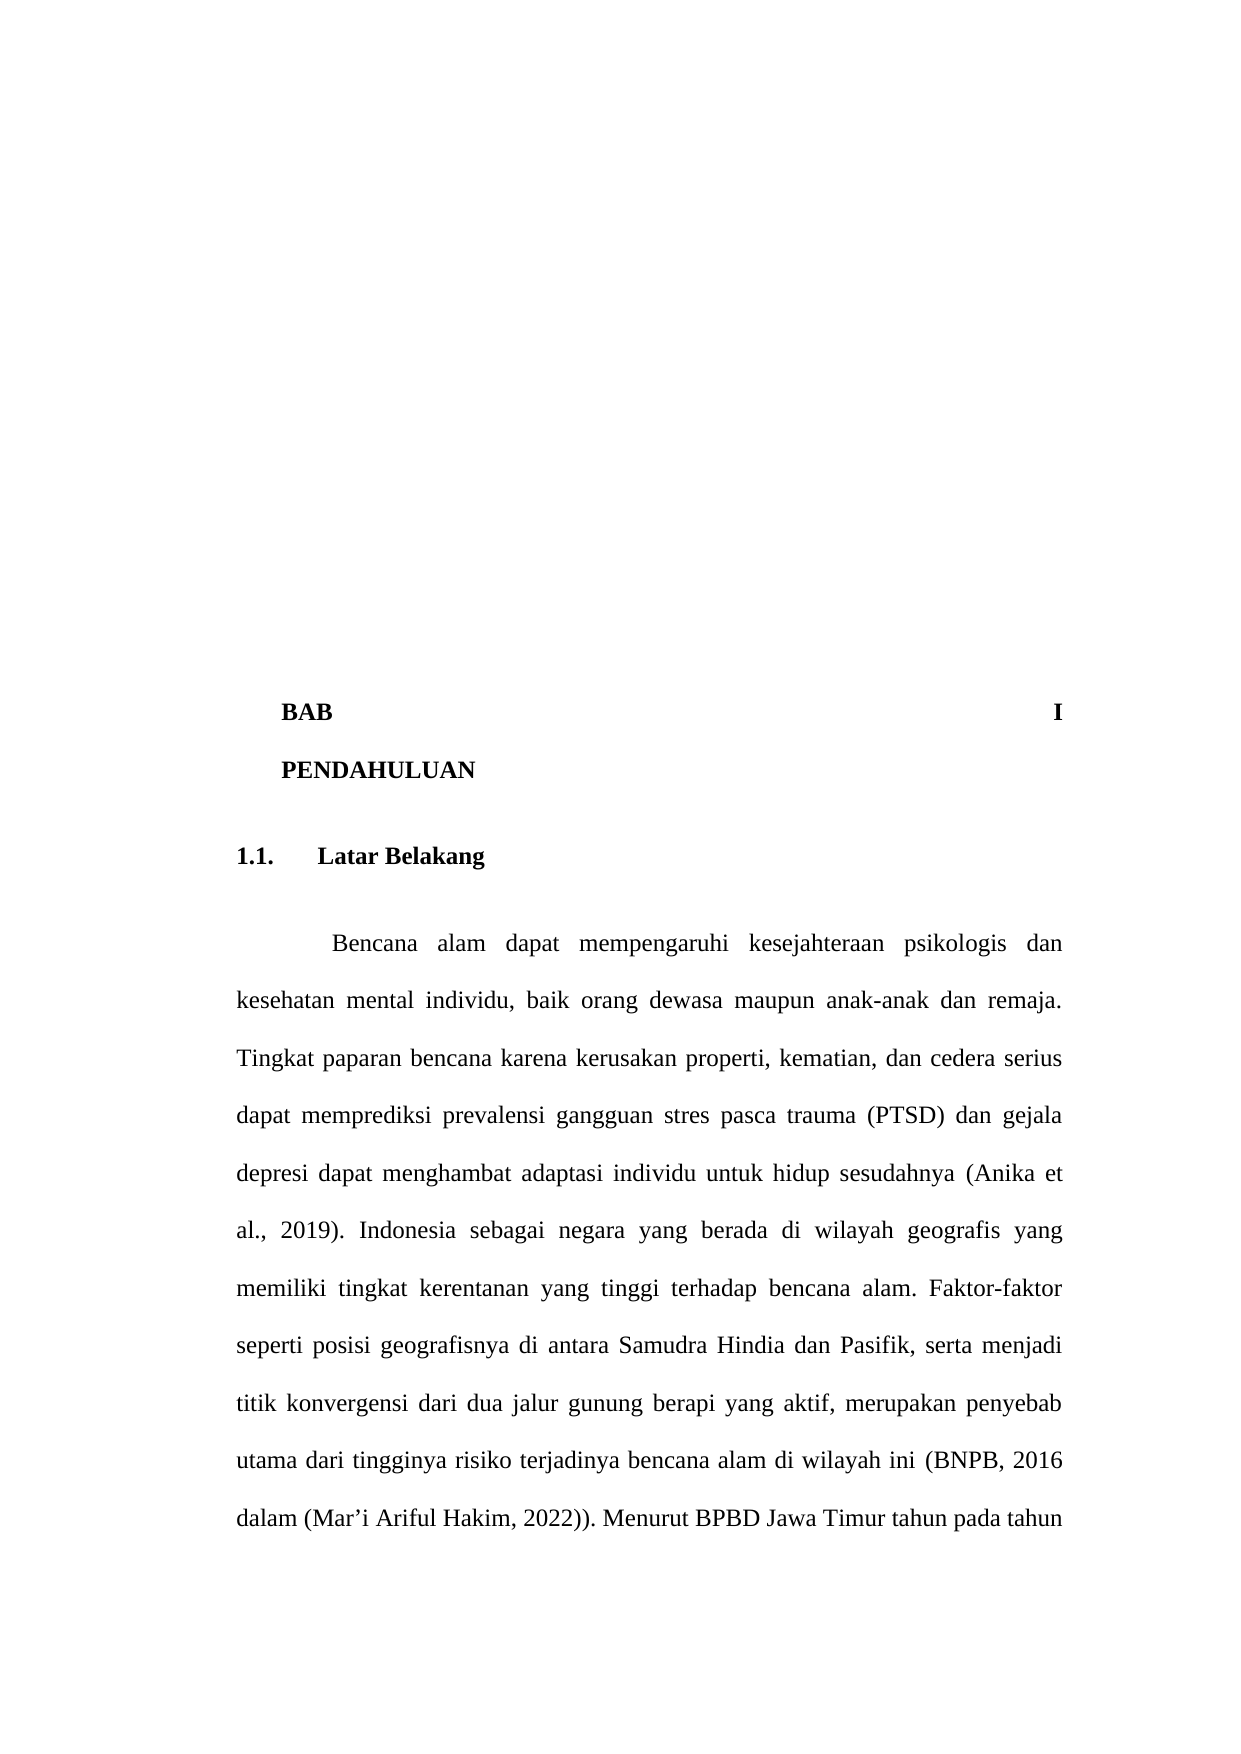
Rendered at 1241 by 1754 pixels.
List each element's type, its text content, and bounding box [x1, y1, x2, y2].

subtitle BAB I PENDAHULUAN [281, 697, 1063, 783]
subtitle Latar Belakang [236, 841, 1063, 870]
